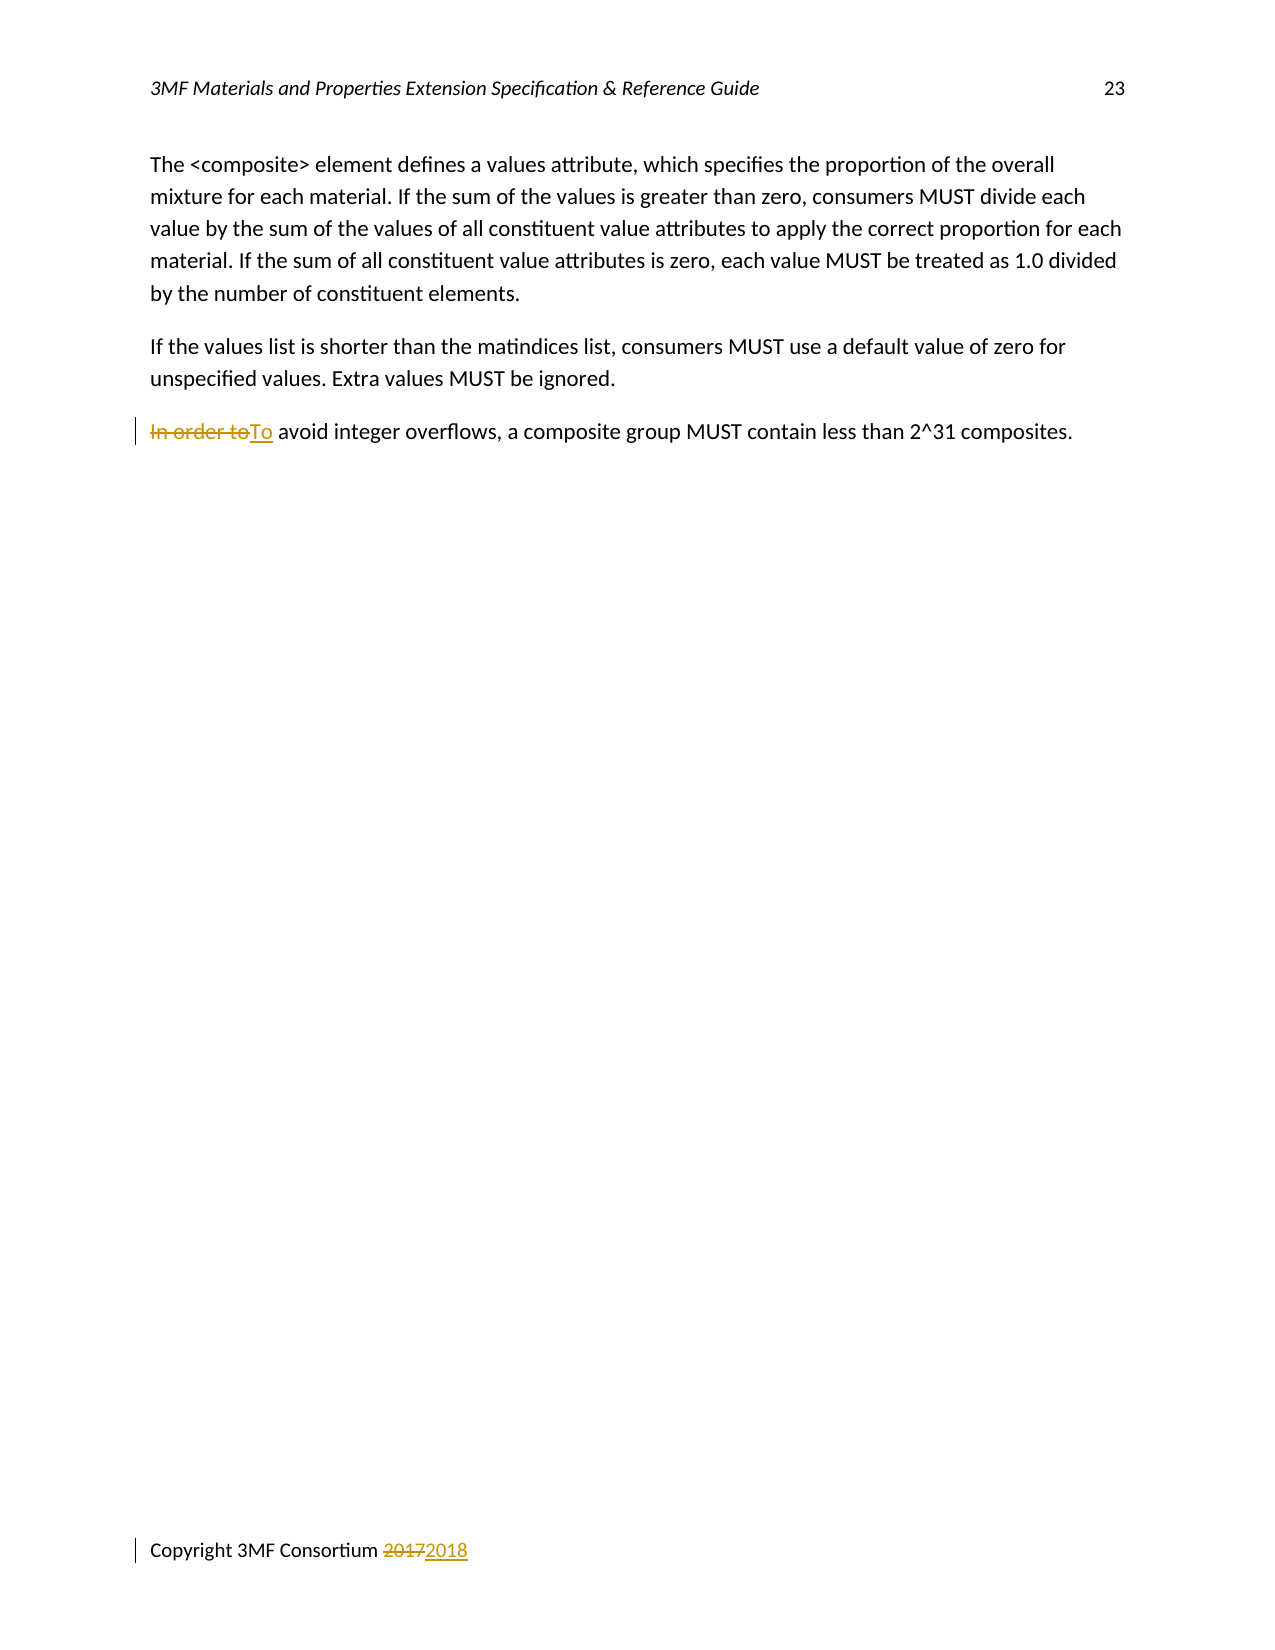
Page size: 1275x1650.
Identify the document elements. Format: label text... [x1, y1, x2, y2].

text If the values list is shorter than the matindices list, consumers MUST use a default value of zero for unspecified values. Extra values MUST be ignored. [150, 332, 1125, 392]
text avoid integer overflows, a composite group MUST contain less than 2^31 composites. [150, 417, 1125, 445]
text The <composite> element defines a values attribute, which specifies the proportion of the overall mixture for each material. If the sum of the values is greater than zero, consumers MUST divide each value by the sum of the values of all constituent value attributes to apply the correct proportion for each material. If the sum of all constituent value attributes is zero, each value MUST be treated as 1.0 divided by the number of constituent elements. [150, 150, 1125, 307]
